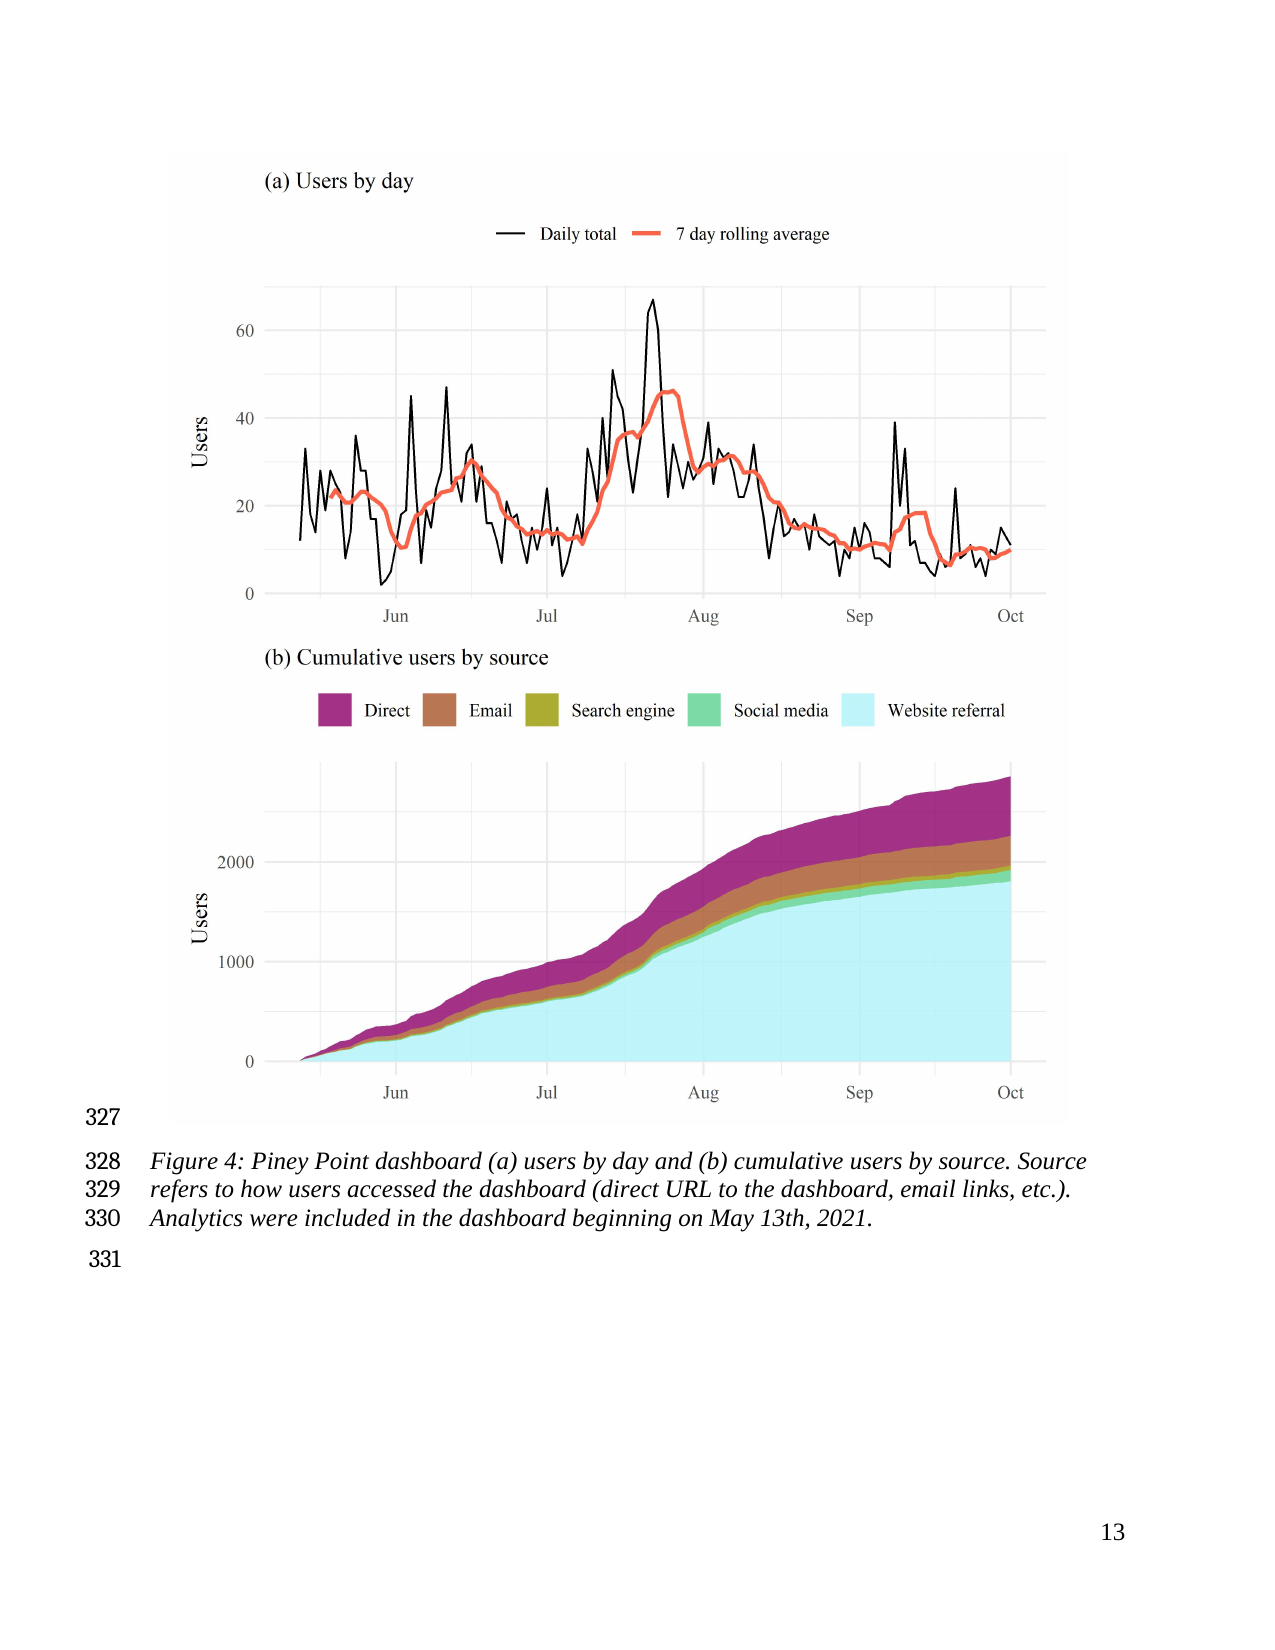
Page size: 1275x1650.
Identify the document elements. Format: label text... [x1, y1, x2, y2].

picture [168, 150, 1069, 1125]
text Figure 4: Piney Point dashboard (a) users by day and (b) cumulative users by source. Source refers to how users accessed the dashboard (direct URL to the dashboard, email links, etc.). Analytics were included in the dashboard beginning on May 13th, 2021. [150, 1146, 1125, 1232]
